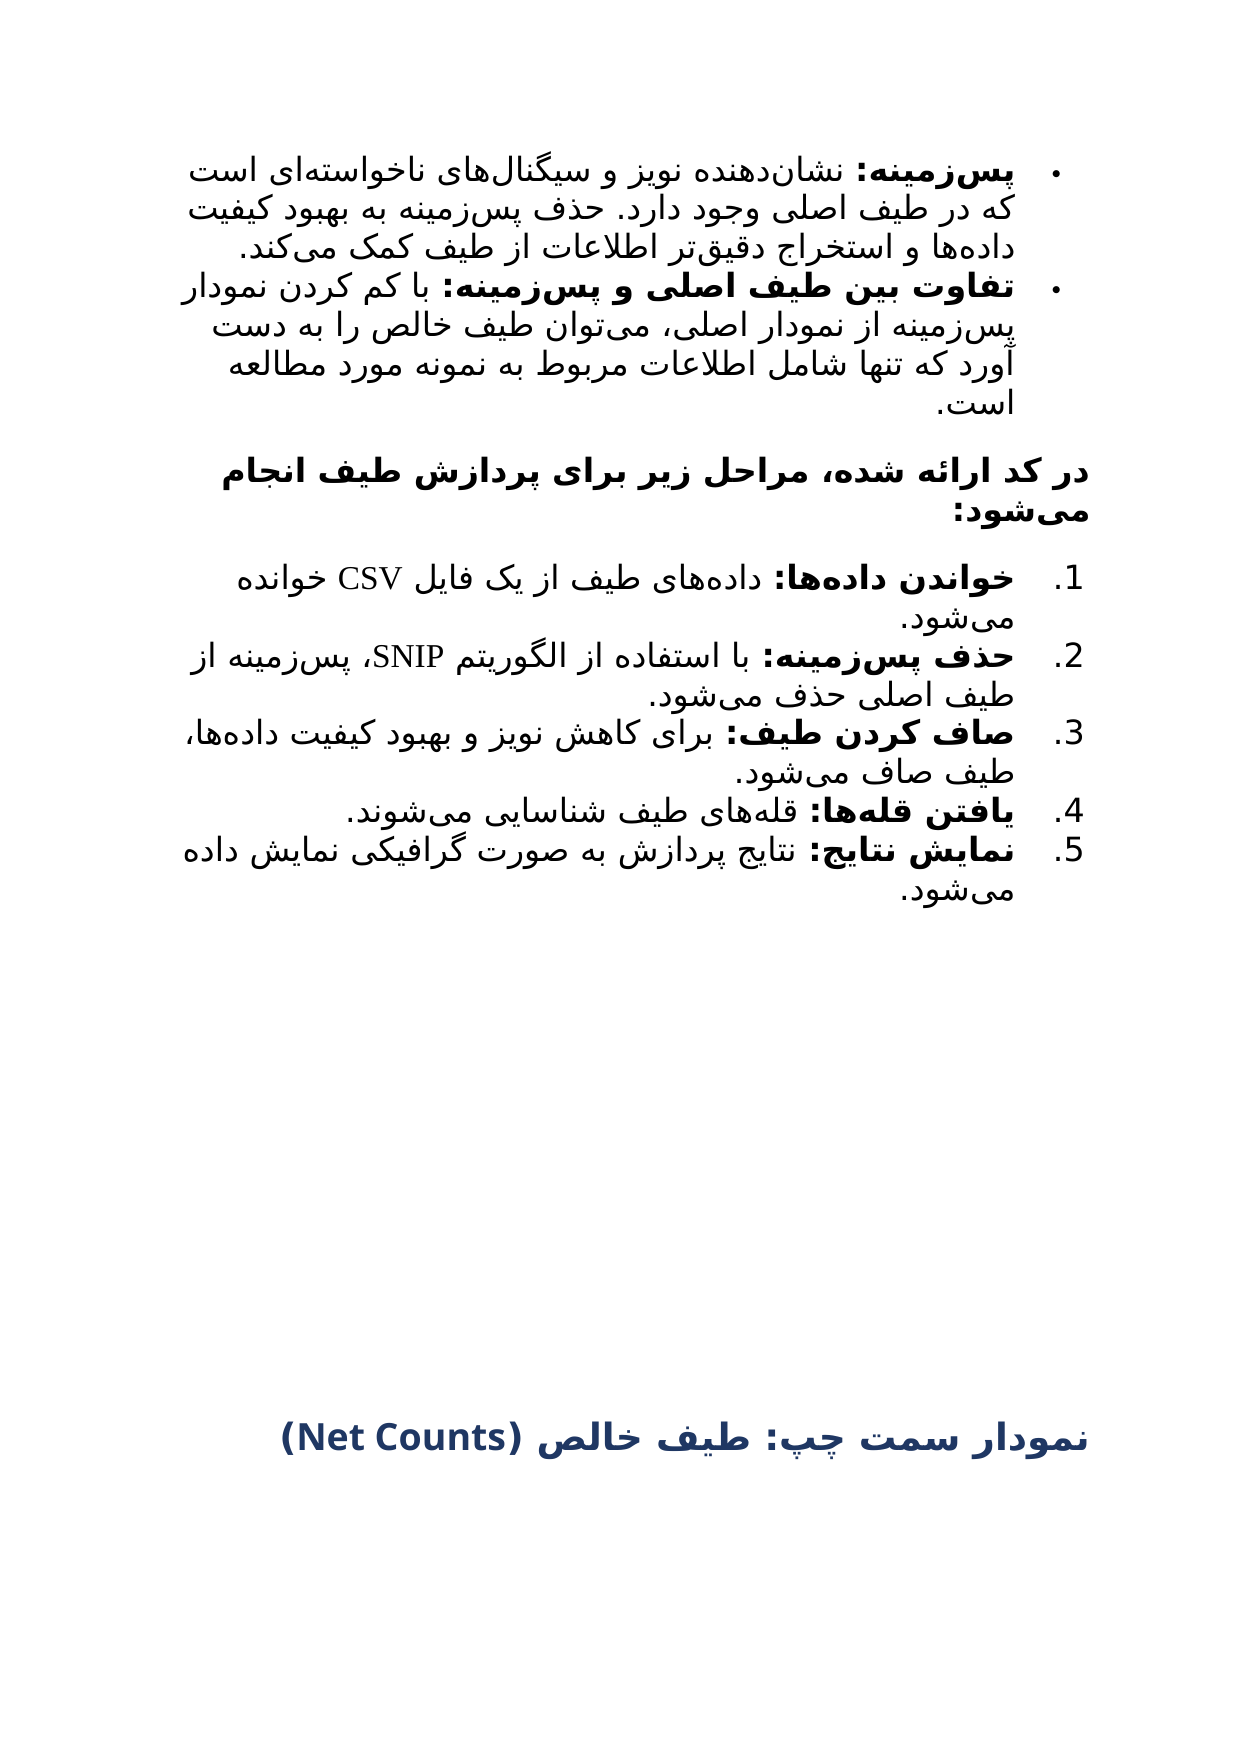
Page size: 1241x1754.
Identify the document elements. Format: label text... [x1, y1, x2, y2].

subtitle نمودار سمت چپ: طیف خالص (Net Counts) [150, 1410, 1090, 1461]
text در کد ارائه شده، مراحل زیر برای پردازش طیف انجام می‌شود: [150, 451, 1090, 529]
list تفاوت بین طیف اصلی و پس‌زمینه: با کم کردن نمودار پس‌زمینه از نمودار اصلی، می‌توان طیف خالص را به دست آورد که تنها شامل اطلاعات مربوط به نمونه مورد مطالعه است. [150, 267, 1053, 422]
list یافتن قله‌ها: قله‌های طیف شناسایی می‌شوند. [150, 792, 1053, 830]
list خواندن داده‌ها: داده‌های طیف از یک فایل CSV خوانده می‌شود. [150, 558, 1053, 636]
list حذف پس‌زمینه: با استفاده از الگوریتم SNIP، پس‌زمینه از طیف اصلی حذف می‌شود. [150, 636, 1053, 714]
list پس‌زمینه: نشان‌دهنده نویز و سیگنال‌های ناخواسته‌ای است که در طیف اصلی وجود دارد. حذف پس‌زمینه به بهبود کیفیت داده‌ها و استخراج دقیق‌تر اطلاعات از طیف کمک می‌کند. [150, 150, 1053, 267]
list صاف کردن طیف: برای کاهش نویز و بهبود کیفیت داده‌ها، طیف صاف می‌شود. [150, 714, 1053, 792]
list نمایش نتایج: نتایج پردازش به صورت گرافیکی نمایش داده می‌شود. [150, 830, 1053, 908]
